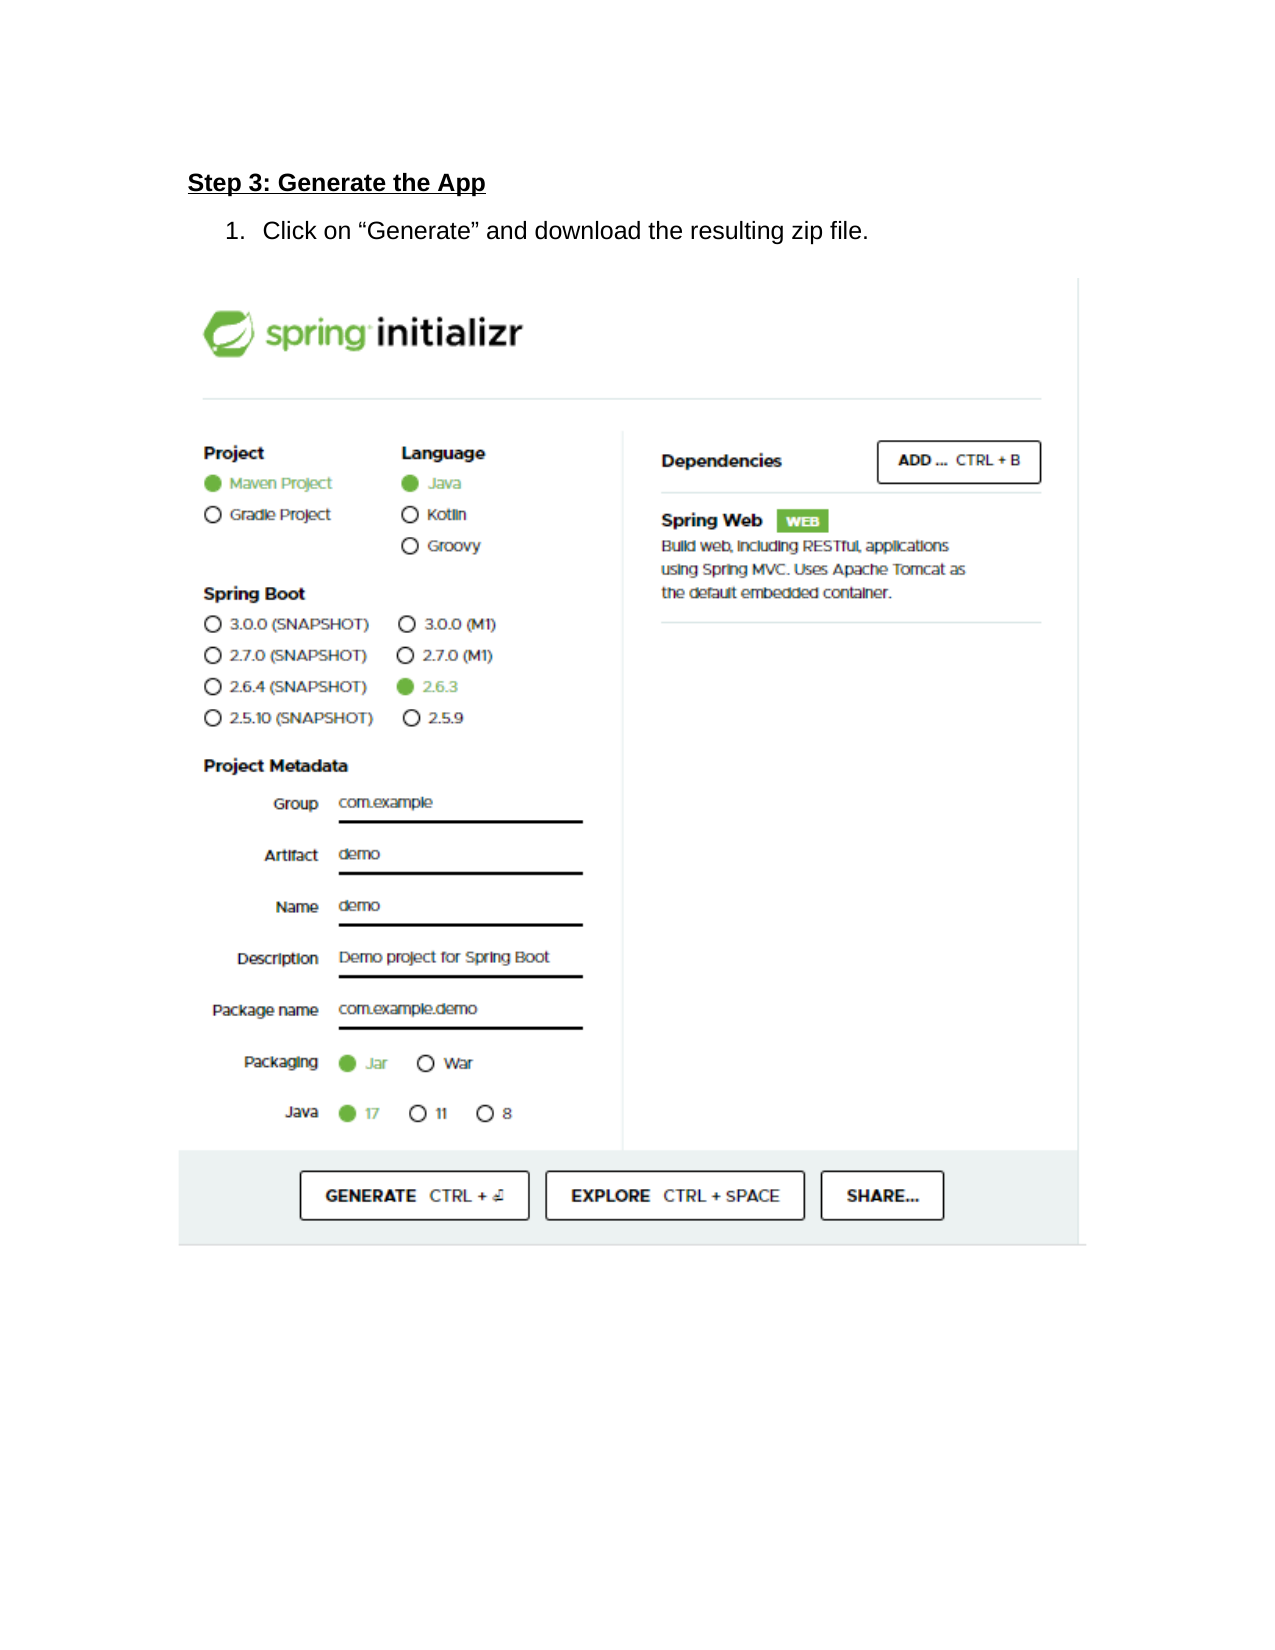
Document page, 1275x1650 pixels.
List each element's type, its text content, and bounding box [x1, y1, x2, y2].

list Click on “Generate” and download the resulting zip file. [225, 214, 1125, 246]
subtitle Step 3: Generate the App [187, 167, 1125, 198]
picture [178, 278, 1087, 1249]
